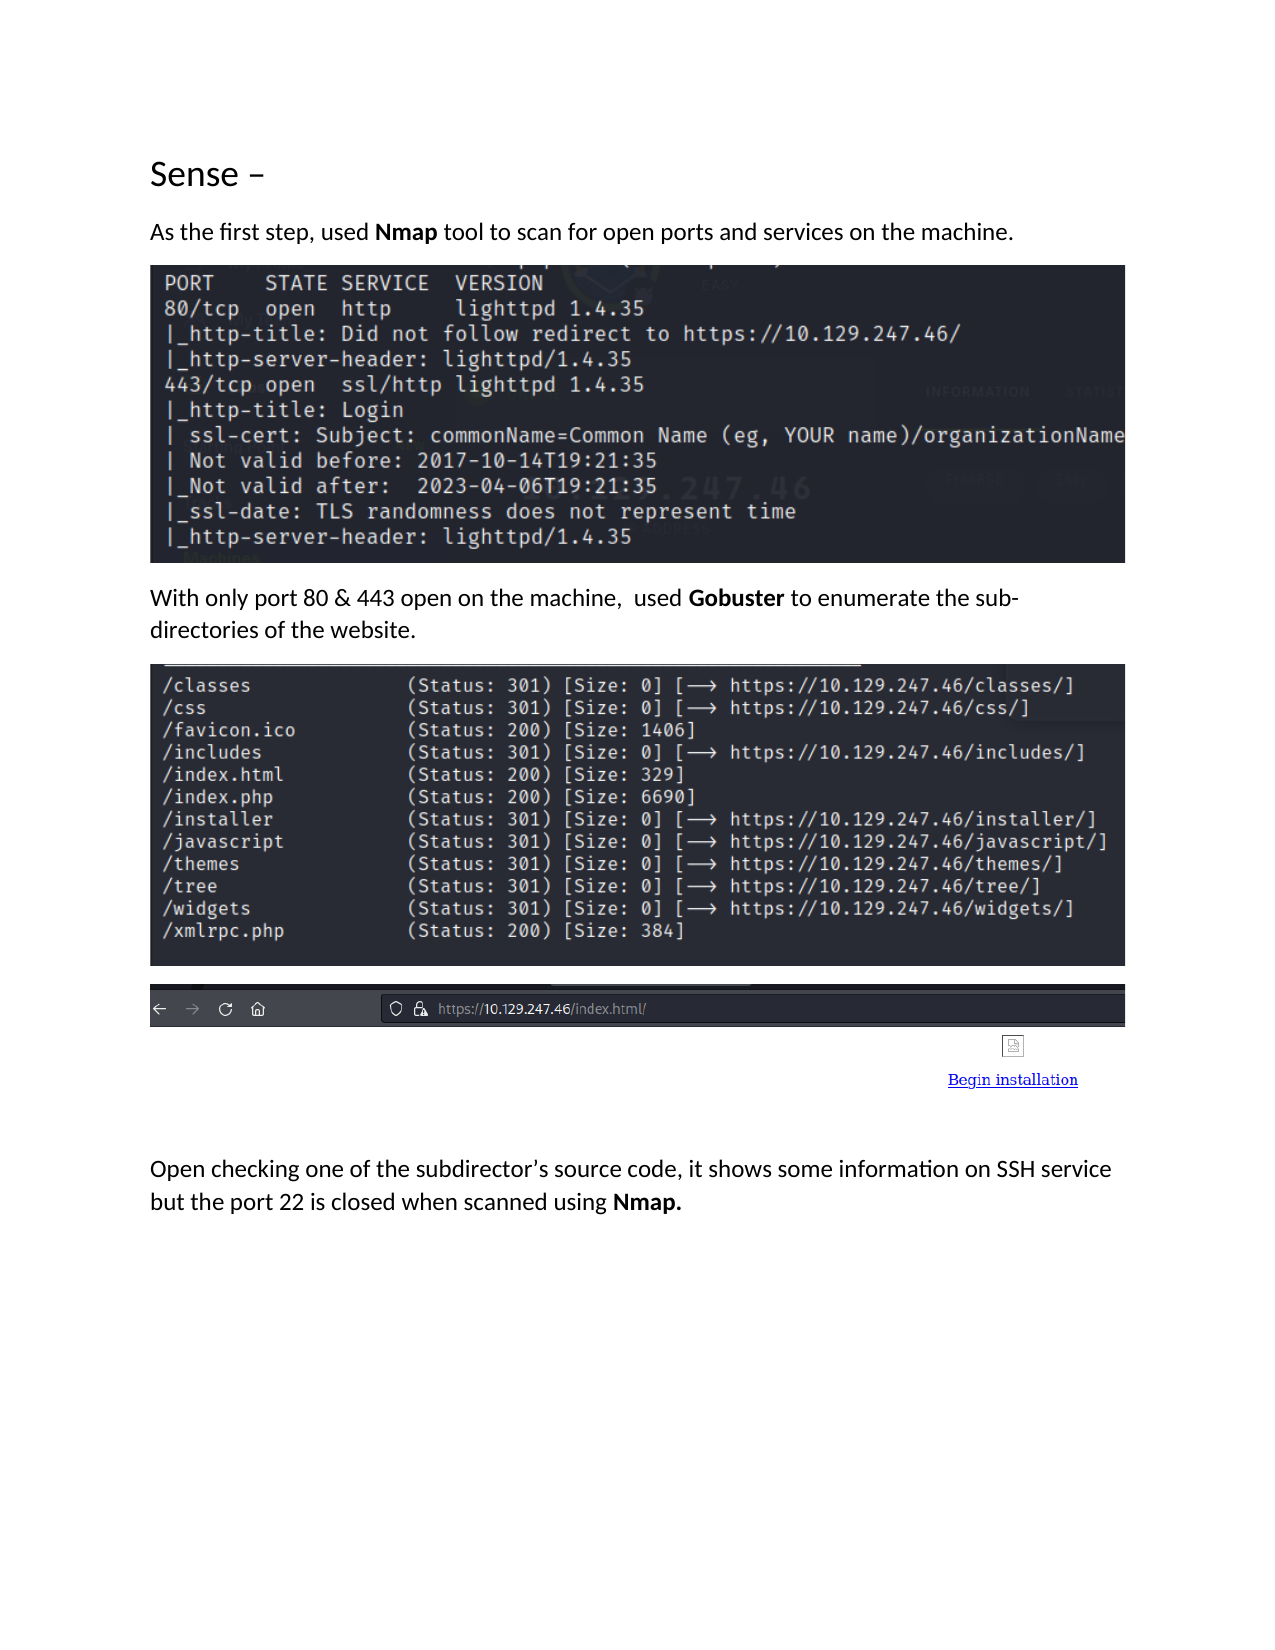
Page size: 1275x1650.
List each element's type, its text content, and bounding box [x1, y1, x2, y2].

picture [150, 664, 1125, 966]
text With only port 80 & 443 open on the machine, used Gobuster to enumerate the sub-directories of the website. [150, 582, 1125, 645]
picture [150, 984, 1125, 1134]
text Open checking one of the subdirector’s source code, it shows some information on SSH service but the port 22 is closed when scanned using Nmap. [150, 1153, 1125, 1216]
picture [150, 265, 1125, 563]
text Sense – [150, 150, 1125, 196]
text As the first step, used Nmap tool to scan for open ports and services on the machine. [150, 216, 1125, 247]
